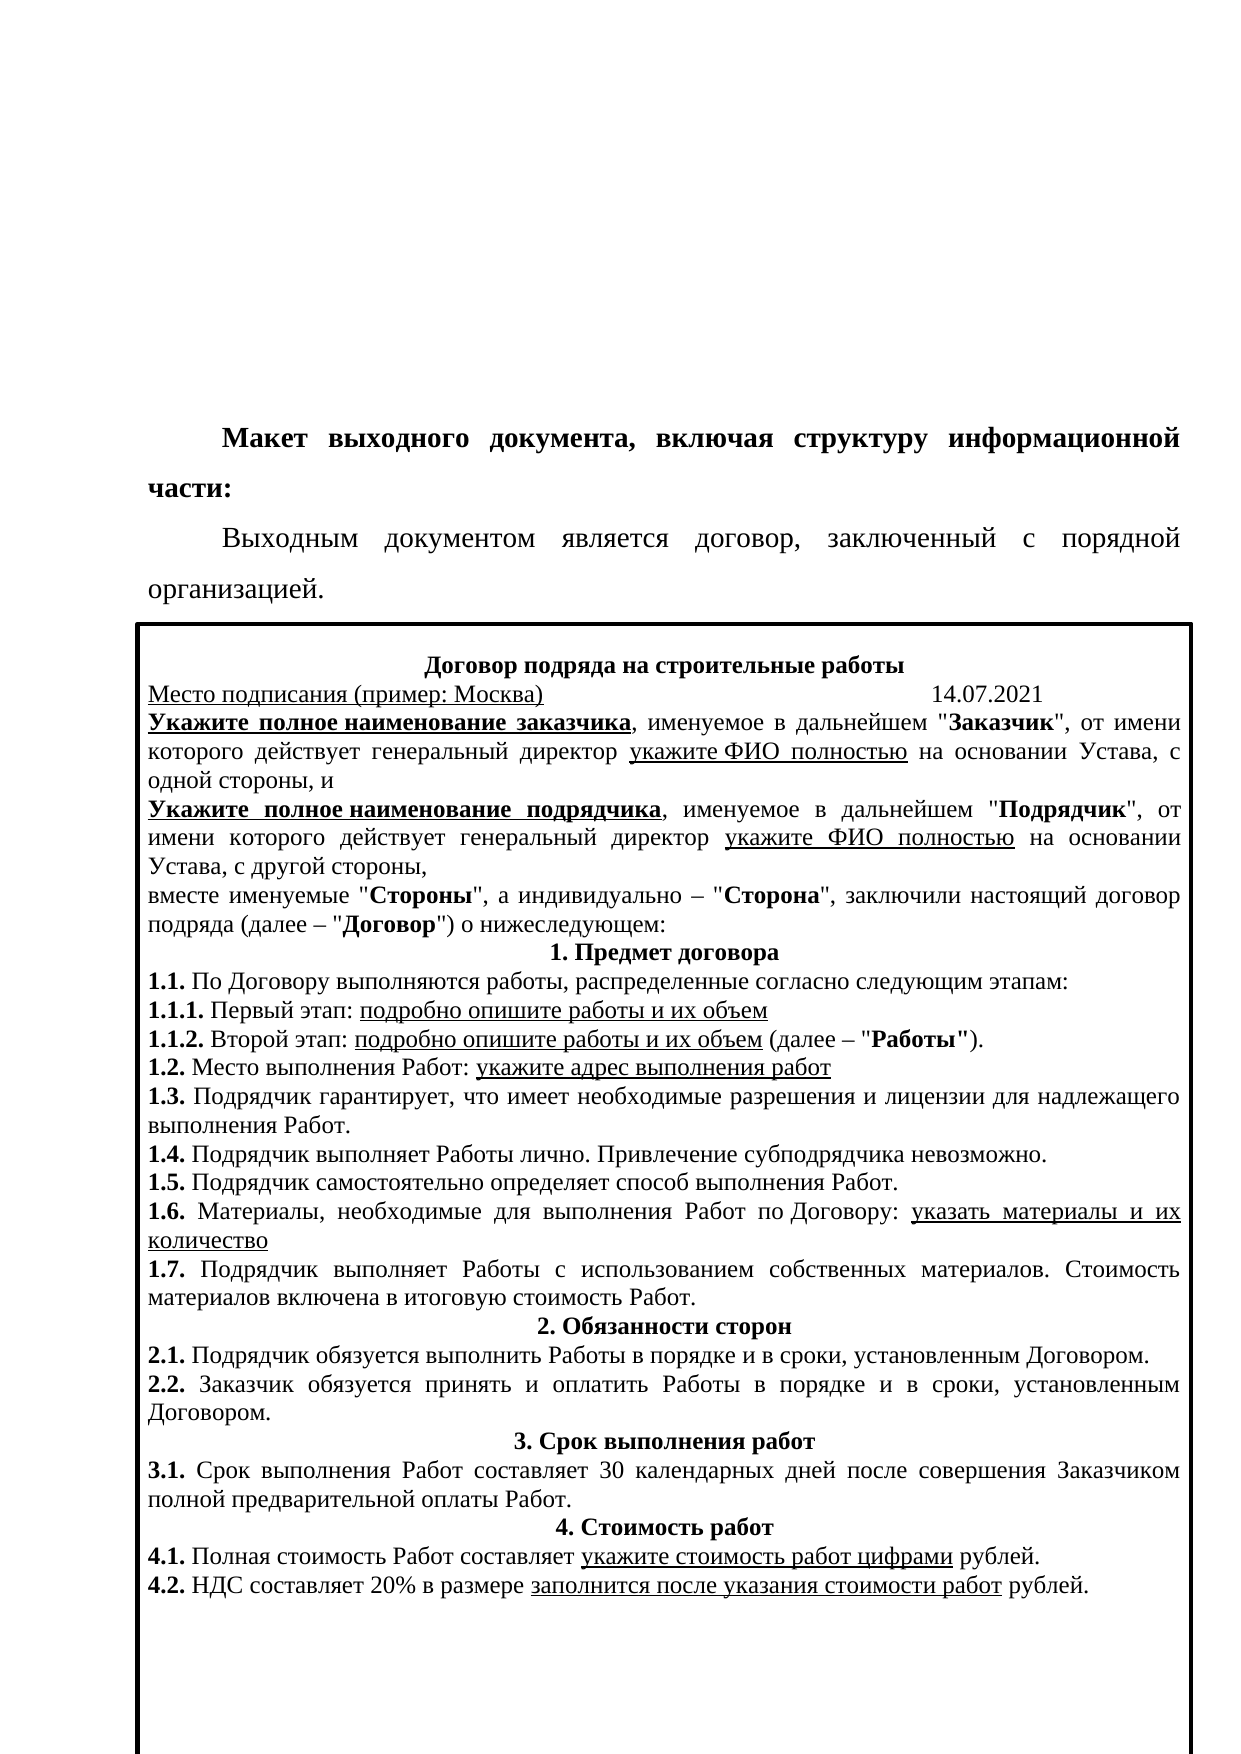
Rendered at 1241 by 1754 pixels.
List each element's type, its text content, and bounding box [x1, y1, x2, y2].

text Договор подряда на строительные работы [148, 650, 1181, 679]
text Место подписания (пример: Москва) 14.07.2021 [148, 679, 1181, 707]
text 1.1. По Договору выполняются работы, распределенные согласно следующим этапам: [148, 966, 1181, 995]
text вместе именуемые "Стороны", а индивидуально – "Сторона", заключили настоящий договор подряда (далее – "Договор") о нижеследующем: [148, 880, 1181, 937]
text 3. Срок выполнения работ [148, 1426, 1181, 1455]
text 1.4. Подрядчик выполняет Работы лично. Привлечение субподрядчика невозможно. [148, 1139, 1181, 1167]
text 2. Обязанности сторон [148, 1311, 1181, 1340]
text 4.1. Полная стоимость Работ составляет укажите стоимость работ цифрами рублей. [148, 1541, 1181, 1570]
text 1.1.2. Второй этап: подробно опишите работы и их объем (далее – "Работы"). [148, 1024, 1181, 1052]
text 1. Предмет договора [148, 937, 1181, 966]
text 3.1. Срок выполнения Работ составляет 30 календарных дней после совершения Заказчиком полной предварительной оплаты Работ. [148, 1455, 1181, 1512]
text Укажите полное наименование подрядчика, именуемое в дальнейшем "Подрядчик", от имени которого действует генеральный директор укажите ФИО полностью на основании Устава, с другой стороны, [148, 794, 1181, 880]
text Выходным документом является договор, заключенный с порядной организацией. [148, 521, 1181, 604]
text 1.7. Подрядчик выполняет Работы с использованием собственных материалов. Стоимость материалов включена в итоговую стоимость Работ. [148, 1254, 1181, 1311]
text 2.1. Подрядчик обязуется выполнить Работы в порядке и в сроки, установленным Договором. [148, 1340, 1181, 1369]
text Укажите полное наименование заказчика, именуемое в дальнейшем "Заказчик", от имени которого действует генеральный директор укажите ФИО полностью на основании Устава, с одной стороны, и [148, 707, 1181, 794]
text 4.2. НДС составляет 20% в размере заполнится после указания стоимости работ рублей. [148, 1570, 1181, 1599]
text Макет выходного документа, включая структуру информационной части: [148, 420, 1181, 504]
text 2.2. Заказчик обязуется принять и оплатить Работы в порядке и в сроки, установленным Договором. [148, 1369, 1181, 1426]
text 1.6. Материалы, необходимые для выполнения Работ по Договору: указать материалы и их количество [148, 1196, 1181, 1254]
text 1.5. Подрядчик самостоятельно определяет способ выполнения Работ. [148, 1167, 1181, 1196]
text 1.3. Подрядчик гарантирует, что имеет необходимые разрешения и лицензии для надлежащего выполнения Работ. [148, 1081, 1181, 1139]
text 1.2. Место выполнения Работ: укажите адрес выполнения работ [148, 1052, 1181, 1081]
text 4. Стоимость работ [148, 1512, 1181, 1541]
text 1.1.1. Первый этап: подробно опишите работы и их объем [148, 995, 1181, 1024]
